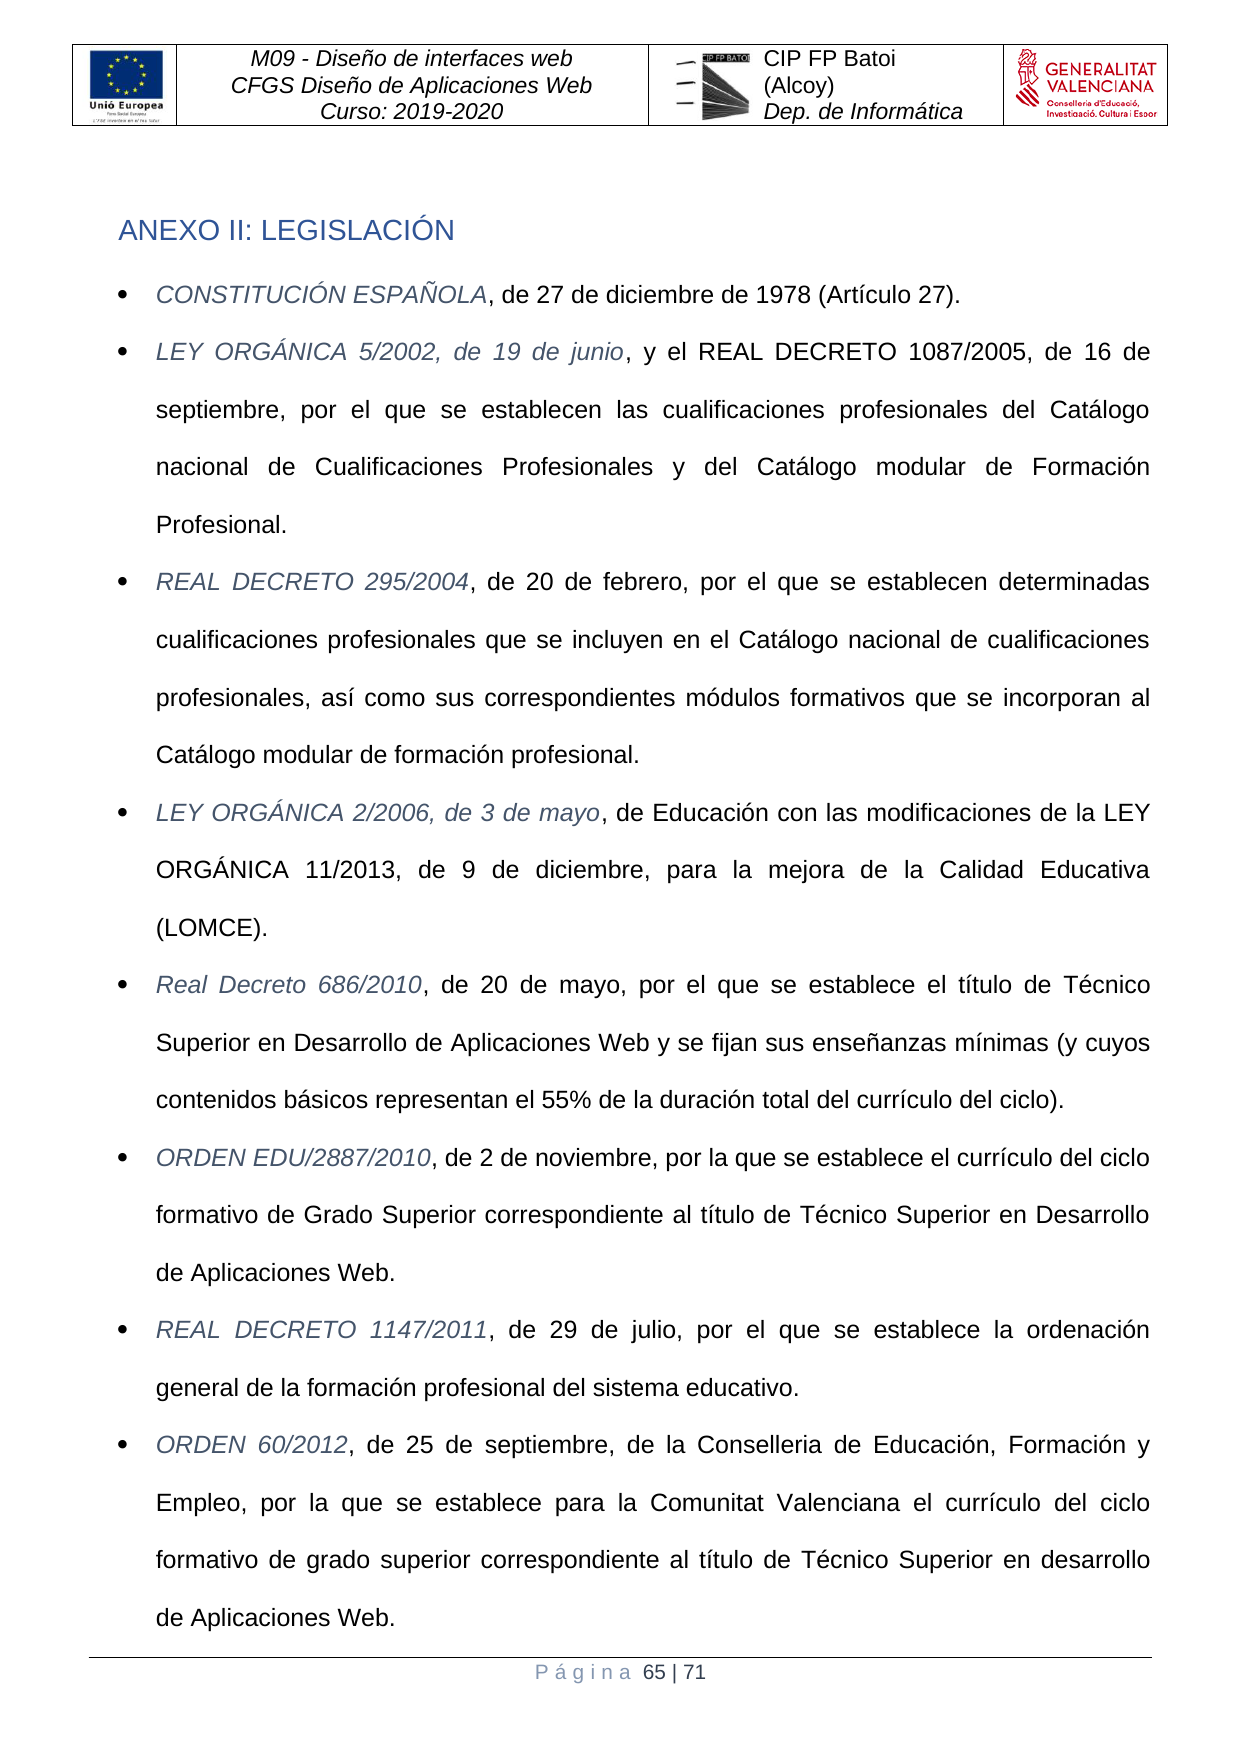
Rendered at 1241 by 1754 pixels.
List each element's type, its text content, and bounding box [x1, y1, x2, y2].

list CONSTITUCIÓN ESPAÑOLA, de 27 de diciembre de 1978 (Artículo 27). [118, 279, 1152, 308]
list ORDEN EDU/2887/2010, de 2 de noviembre, por la que se establece el currículo del ciclo formativo de Grado Superior correspondiente al título de Técnico Superior en Desarrollo de Aplicaciones Web. [118, 1143, 1152, 1287]
text ANEXO II: LEGISLACIÓN [118, 212, 1152, 246]
list Real Decreto 686/2010, de 20 de mayo, por el que se establece el título de Técnico Superior en Desarrollo de Aplicaciones Web y se fijan sus enseñanzas mínimas (y cuyos contenidos básicos representan el 55% de la duración total del currículo del ciclo). [118, 970, 1152, 1114]
list REAL DECRETO 295/2004, de 20 de febrero, por el que se establecen determinadas cualificaciones profesionales que se incluyen en el Catálogo nacional de cualificaciones profesionales, así como sus correspondientes módulos formativos que se incorporan al Catálogo modular de formación profesional. [118, 567, 1152, 769]
list LEY ORGÁNICA 2/2006, de 3 de mayo, de Educación con las modificaciones de la LEY ORGÁNICA 11/2013, de 9 de diciembre, para la mejora de la Calidad Educativa (LOMCE). [118, 797, 1152, 941]
list REAL DECRETO 1147/2011, de 29 de julio, por el que se establece la ordenación general de la formación profesional del sistema educativo. [118, 1315, 1152, 1402]
list ORDEN 60/2012, de 25 de septiembre, de la Conselleria de Educación, Formación y Empleo, por la que se establece para la Comunitat Valenciana el currículo del ciclo formativo de grado superior correspondiente al título de Técnico Superior en desarrollo de Aplicaciones Web. [118, 1430, 1152, 1632]
list LEY ORGÁNICA 5/2002, de 19 de junio, y el REAL DECRETO 1087/2005, de 16 de septiembre, por el que se establecen las cualificaciones profesionales del Catálogo nacional de Cualificaciones Profesionales y del Catálogo modular de Formación Profesional. [118, 337, 1152, 539]
